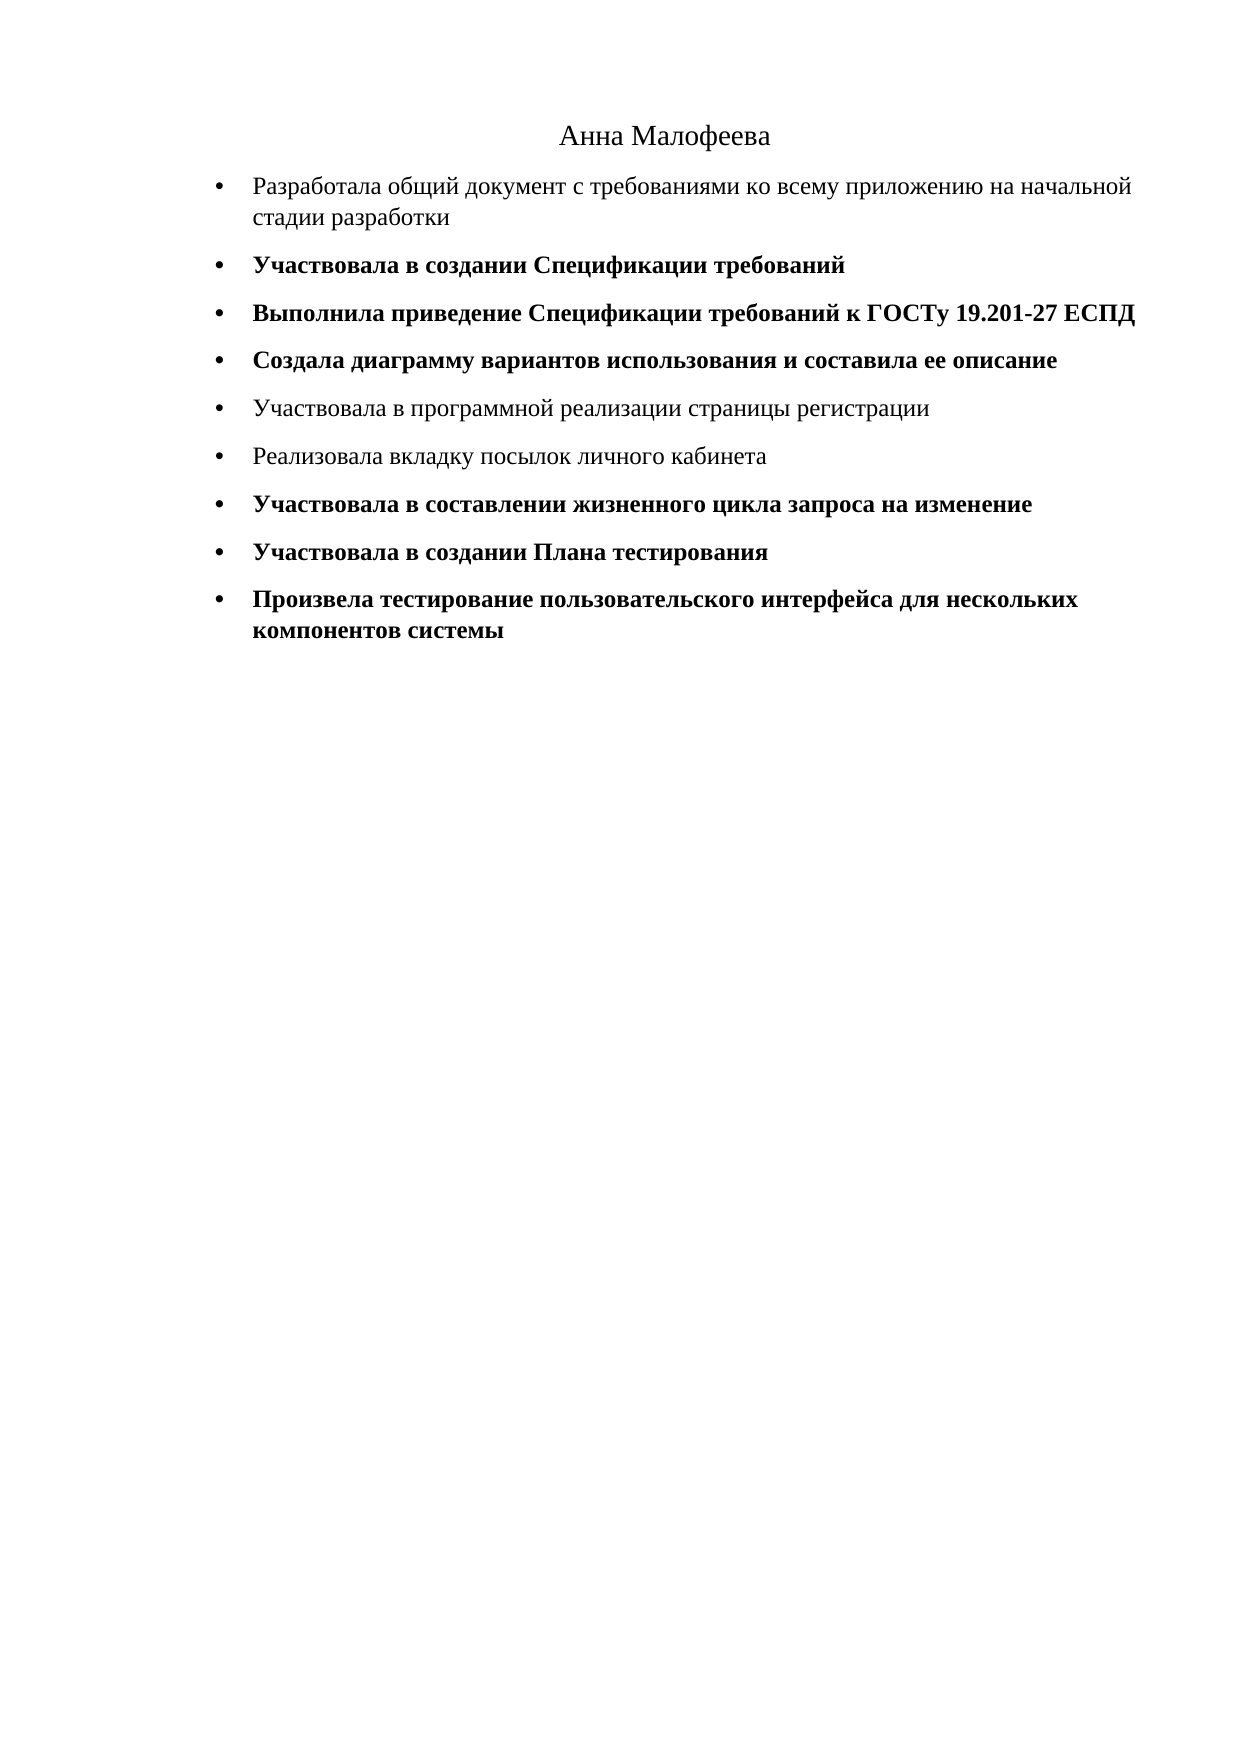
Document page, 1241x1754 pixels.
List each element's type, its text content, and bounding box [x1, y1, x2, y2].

list Произвела тестирование пользовательского интерфейса для нескольких компонентов системы [215, 584, 1152, 644]
list Участвовала в создании Спецификации требований [215, 250, 1152, 279]
list Разработала общий документ с требованиями ко всему приложению на начальной стадии разработки [215, 171, 1152, 231]
list Участвовала в создании Плана тестирования [215, 537, 1152, 566]
list Участвовала в программной реализации страницы регистрации [215, 393, 1152, 422]
list Участвовала в составлении жизненного цикла запроса на изменение [215, 489, 1152, 518]
list Создала диаграмму вариантов использования и составила ее описание [215, 345, 1152, 374]
list Выполнила приведение Спецификации требований к ГОСТу 19.201-27 ЕСПД [215, 298, 1152, 326]
text Анна Малофеева [177, 118, 1152, 152]
list Реализовала вкладку посылок личного кабинета [215, 441, 1152, 470]
